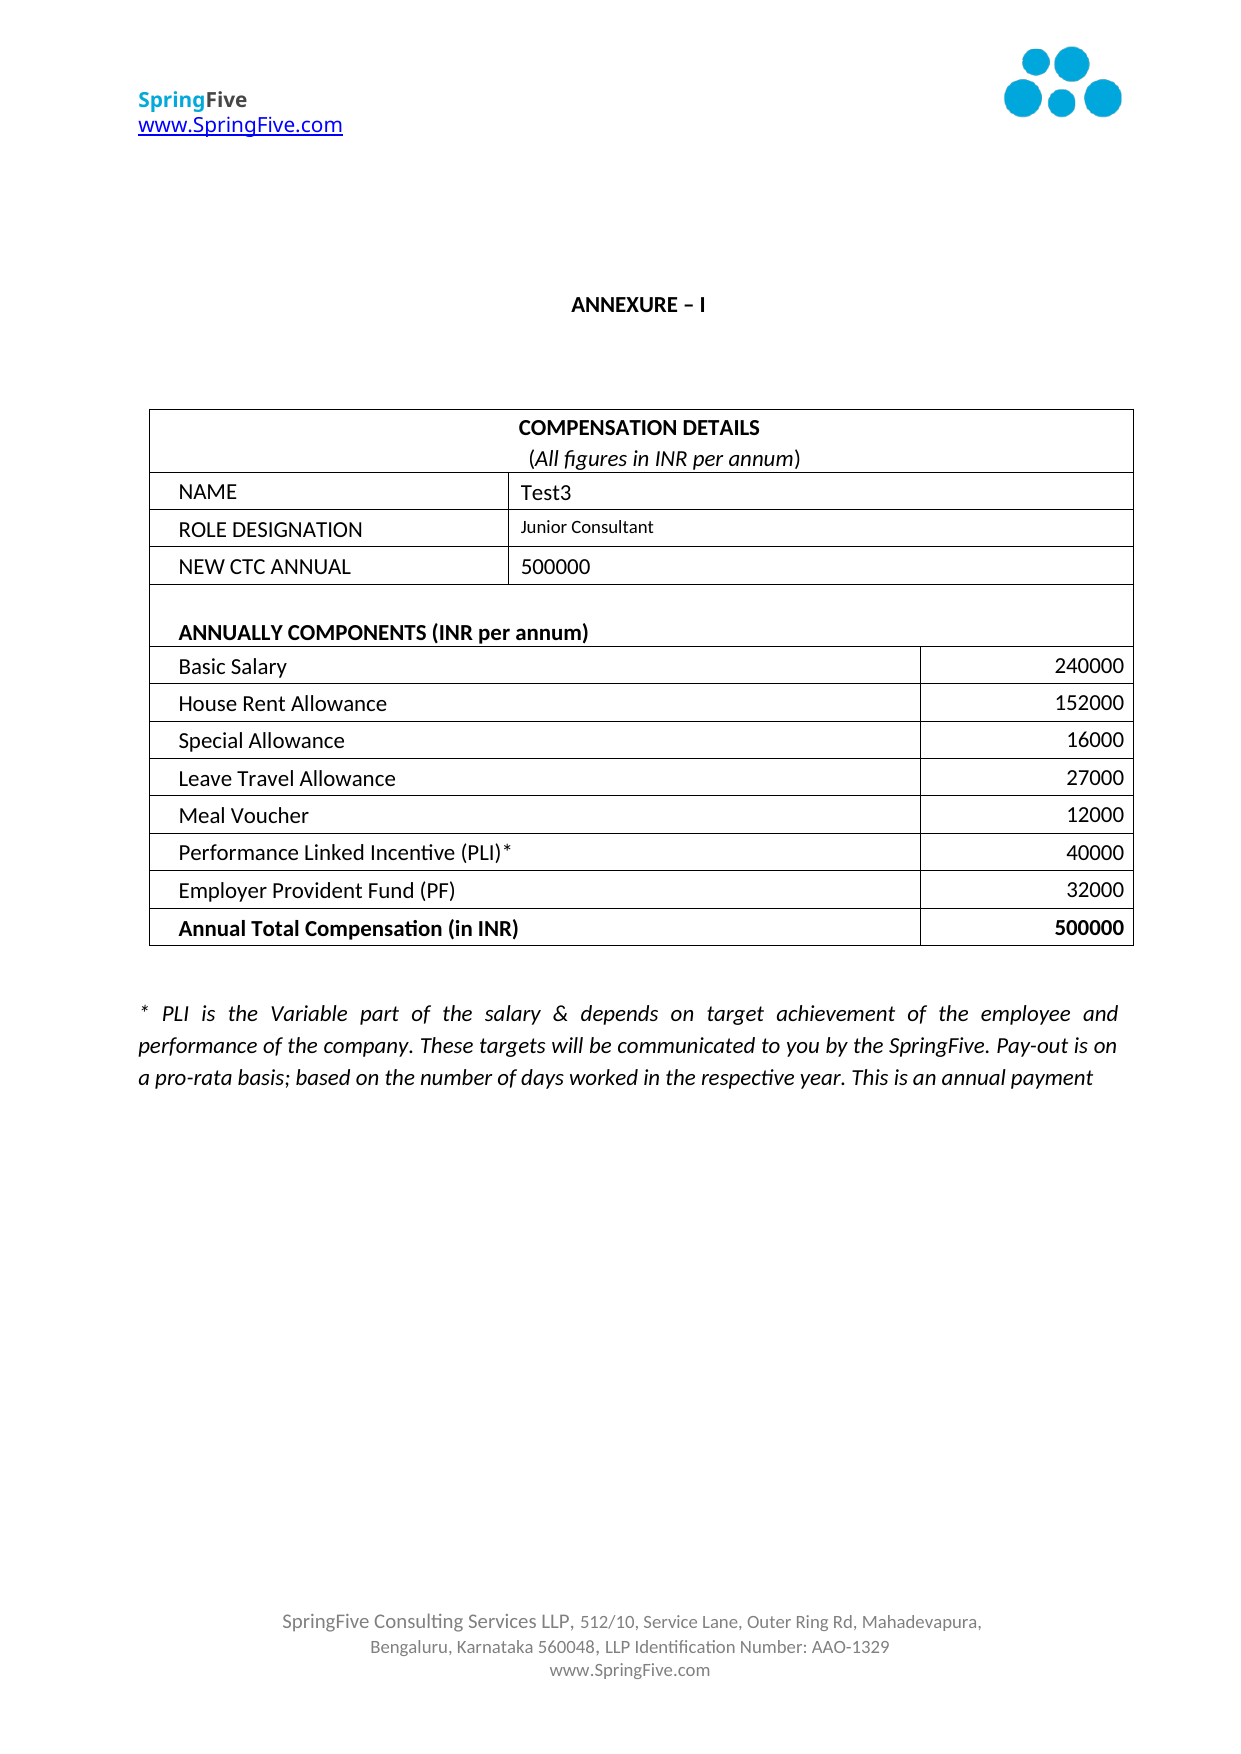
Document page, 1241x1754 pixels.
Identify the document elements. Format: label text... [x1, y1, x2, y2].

table_cell Annual Total Compensation (in INR) [150, 909, 920, 945]
table_cell 40000 [921, 834, 1133, 870]
table_cell NAME [150, 473, 508, 509]
table_cell 12000 [921, 796, 1133, 833]
text * PLI is the Variable part of the salary & depends on target achievement of the employee and performance of the company. These targets will be communicated to you by the SpringFive. Pay-out is on a pro-rata basis; based on the number of days worked in the respective year. This is an annual payment [138, 999, 1122, 1091]
table_cell 500000 [509, 547, 1133, 583]
picture [1003, 22, 1122, 141]
table_cell ROLE DESIGNATION [150, 510, 508, 546]
text ANNEXURE – I [568, 291, 709, 318]
table_cell 27000 [921, 759, 1133, 795]
table_header COMPENSATION DETAILS (All figures in INR per annum) [150, 410, 1133, 472]
table_cell Employer Provident Fund (PF) [150, 871, 920, 908]
table_cell NEW CTC ANNUAL [150, 547, 508, 583]
table_cell Test3 [509, 473, 1133, 509]
table_cell House Rent Allowance [150, 684, 920, 721]
table_cell Junior Consultant [509, 510, 1133, 546]
table_cell 16000 [921, 722, 1133, 758]
table_cell ANNUALLY COMPONENTS (INR per annum) [150, 585, 1133, 646]
table_cell 32000 [921, 871, 1133, 908]
table_cell Special Allowance [150, 722, 920, 758]
table_cell 152000 [921, 684, 1133, 721]
table_cell 240000 [921, 647, 1133, 683]
table_cell Basic Salary [150, 647, 920, 683]
table_cell Performance Linked Incentive (PLI)* [150, 834, 920, 870]
table_cell Meal Voucher [150, 796, 920, 833]
table_cell Leave Travel Allowance [150, 759, 920, 795]
table_cell 500000 [921, 909, 1133, 945]
